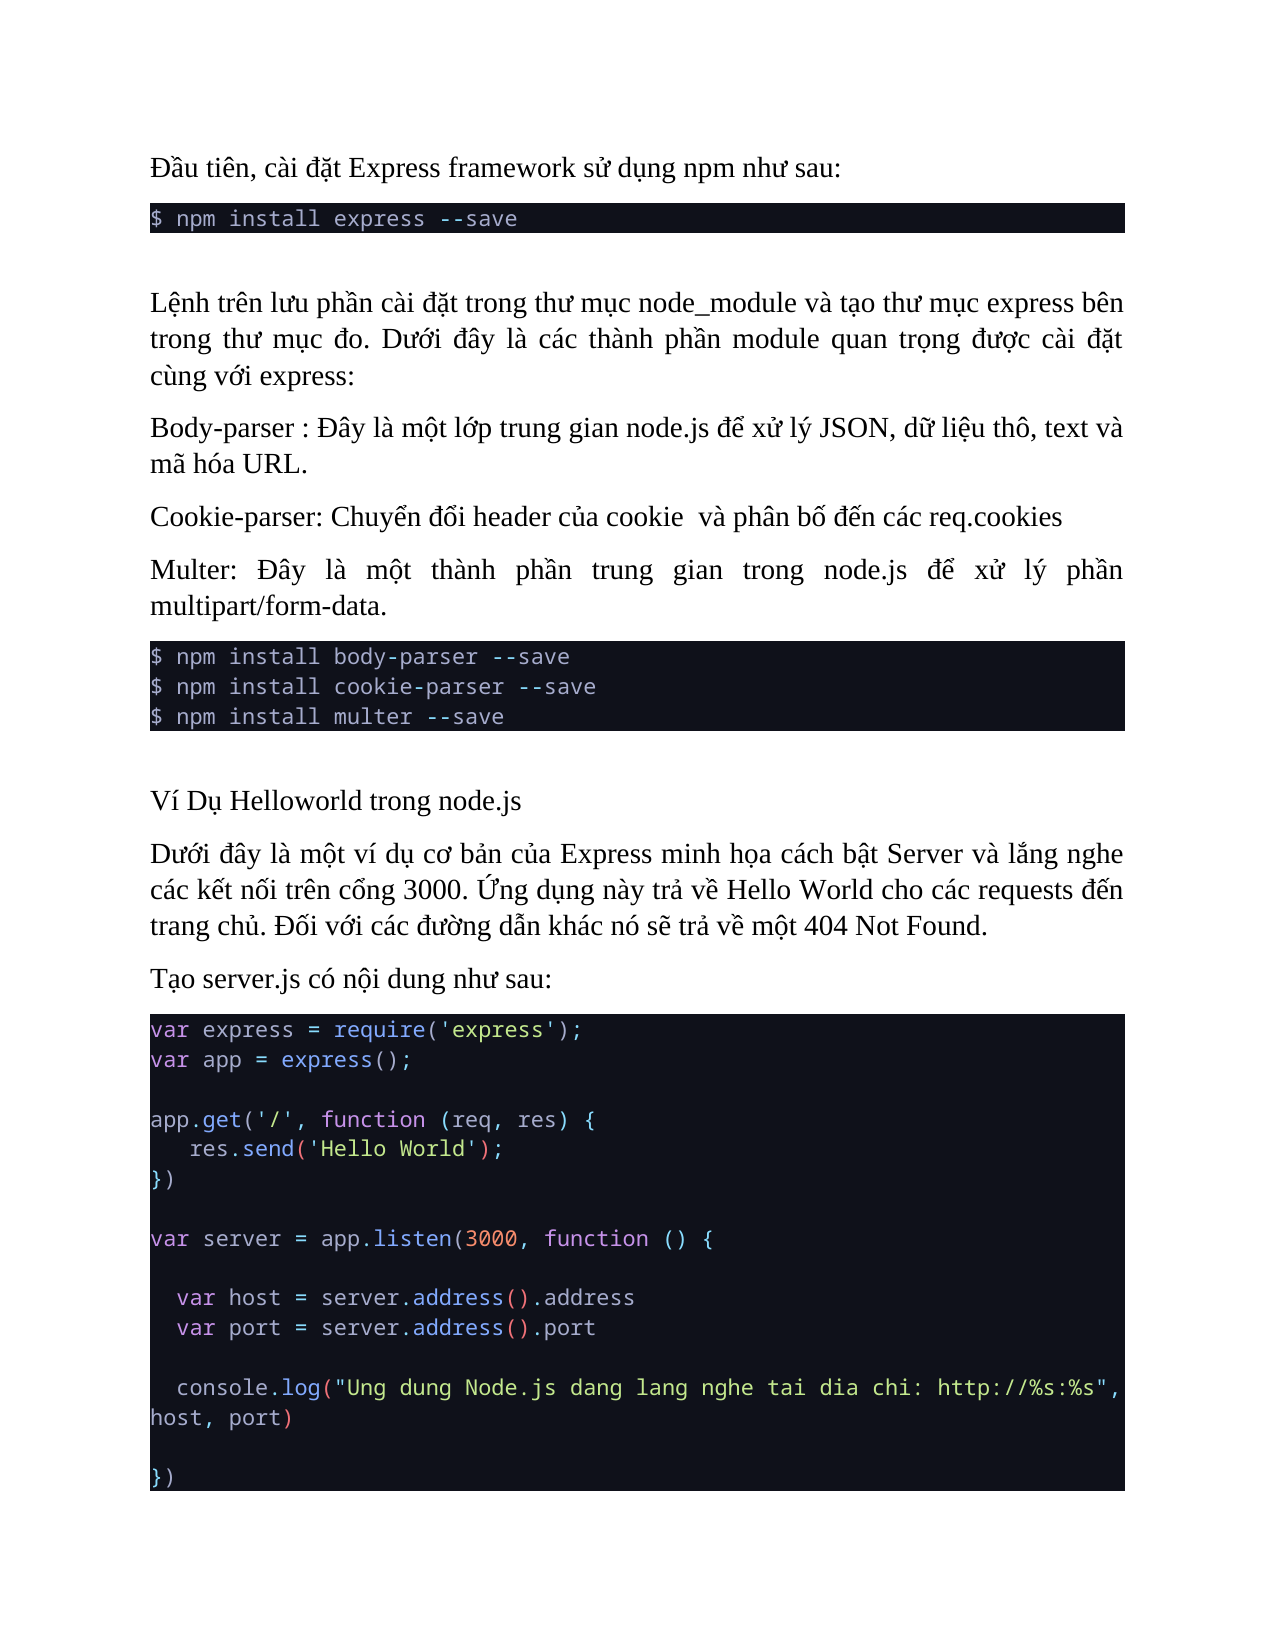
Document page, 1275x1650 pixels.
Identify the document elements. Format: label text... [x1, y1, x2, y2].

text Lệnh trên lưu phần cài đặt trong thư mục node_module và tạo thư mục express bên trong thư mục đo. Dưới đây là các thành phần module quan trọng được cài đặt cùng với express: [150, 285, 1125, 391]
text app.get('/', function (req, res) { [150, 1103, 1125, 1133]
text Multer: Đây là một thành phần trung gian trong node.js để xử lý phần multipart/form-data. [150, 552, 1125, 622]
text }) [150, 1461, 1125, 1491]
text var host = server.address().address [150, 1282, 1125, 1312]
text Tạo server.js có nội dung như sau: [150, 961, 1125, 995]
text $ npm install express --save [150, 203, 1125, 233]
text res.send('Hello World'); [150, 1133, 1125, 1163]
text Dưới đây là một ví dụ cơ bản của Express minh họa cách bật Server và lắng nghe các kết nối trên cổng 3000. Ứng dụng này trả về Hello World cho các requests đến trang chủ. Đối với các đường dẫn khác nó sẽ trả về một 404 Not Found. [150, 836, 1125, 942]
text $ npm install cookie-parser --save [150, 671, 1125, 701]
text var express = require('express'); [150, 1014, 1125, 1044]
text var app = express(); [150, 1044, 1125, 1074]
text }) [150, 1163, 1125, 1193]
text $ npm install body-parser --save [150, 641, 1125, 671]
text Cookie-parser: Chuyển đổi header của cookie và phân bố đến các req.cookies [150, 499, 1125, 533]
text Ví Dụ Helloworld trong node.js [150, 783, 1125, 817]
text console.log("Ung dung Node.js dang lang nghe tai dia chi: http://%s:%s", host, port) [150, 1372, 1125, 1431]
text Đầu tiên, cài đặt Express framework sử dụng npm như sau: [150, 150, 1125, 183]
text var server = app.listen(3000, function () { [150, 1223, 1125, 1252]
text Body-parser : Đây là một lớp trung gian node.js để xử lý JSON, dữ liệu thô, text và mã hóa URL. [150, 411, 1125, 480]
text var port = server.address().port [150, 1312, 1125, 1342]
text $ npm install multer --save [150, 701, 1125, 731]
